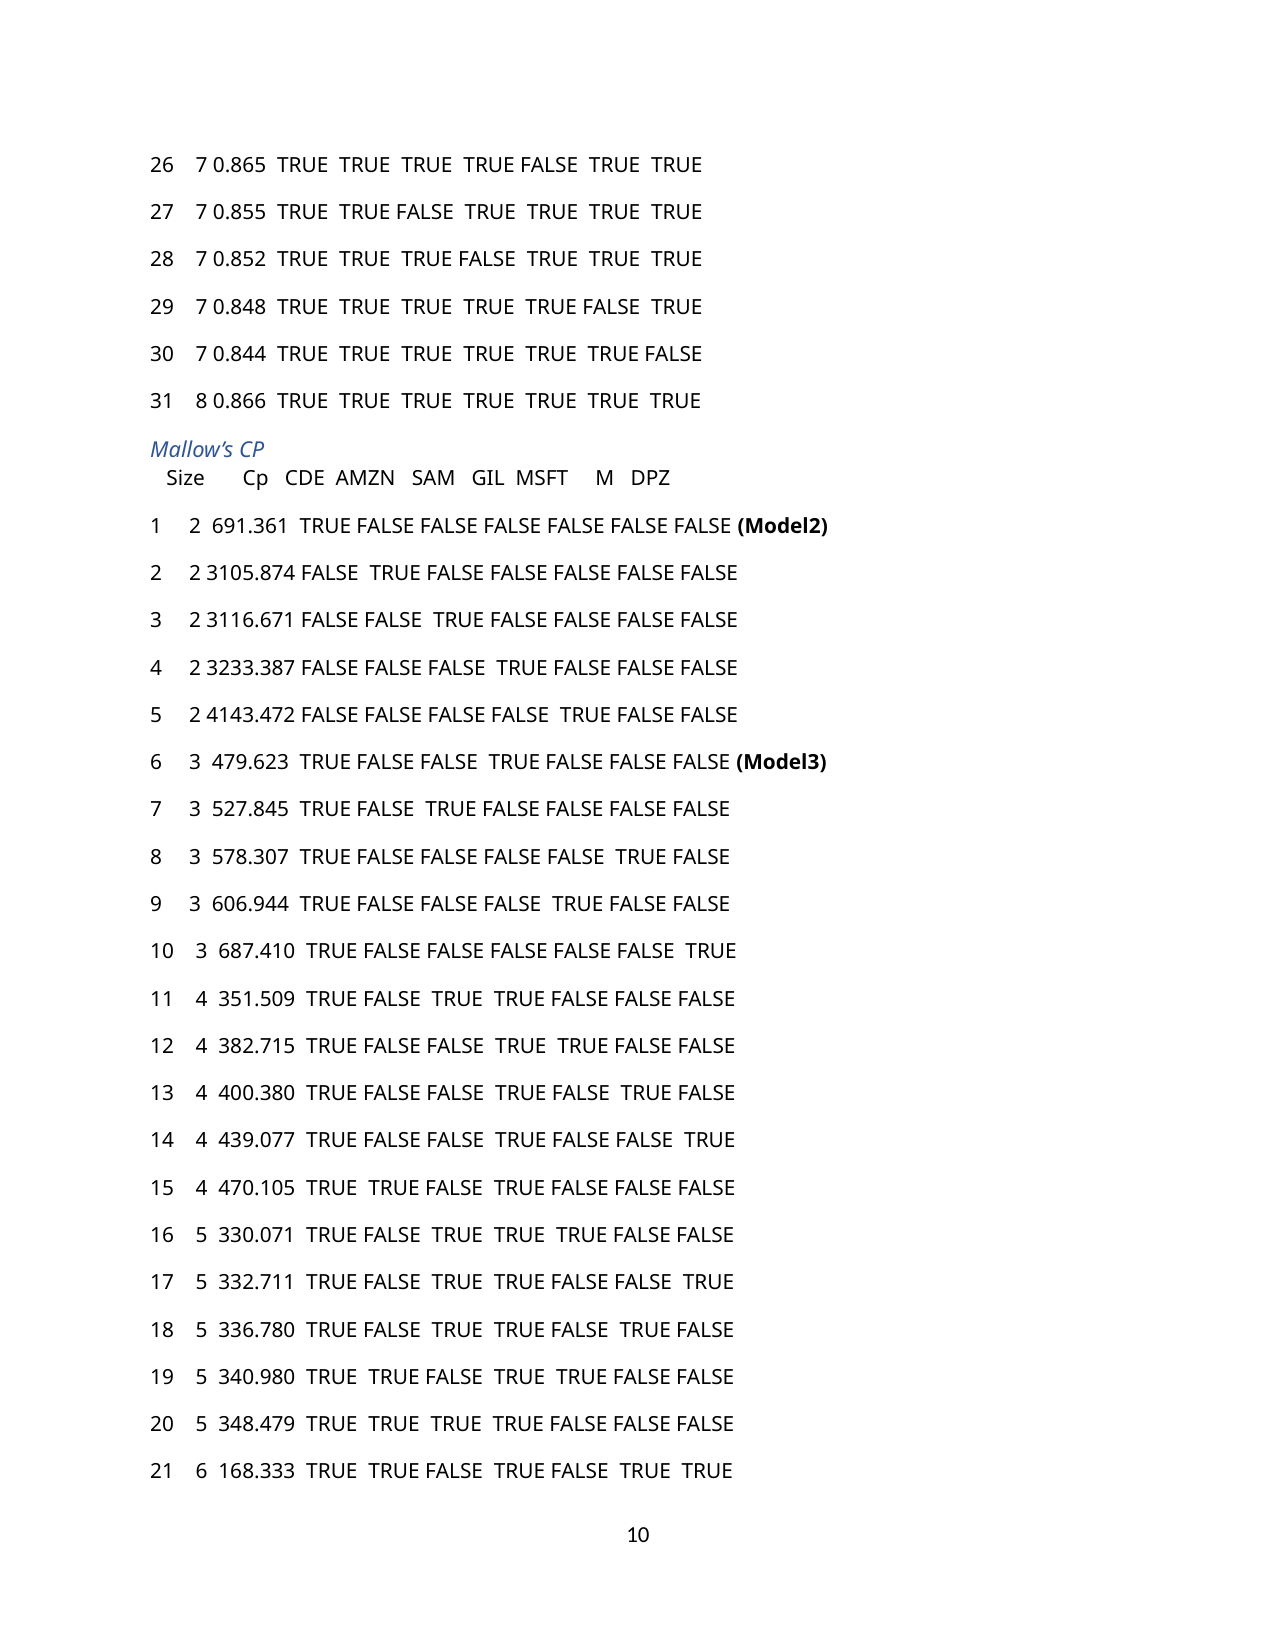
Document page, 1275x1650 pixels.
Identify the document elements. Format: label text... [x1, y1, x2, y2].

text 8 3 578.307 TRUE FALSE FALSE FALSE FALSE TRUE FALSE [150, 842, 1125, 870]
text 28 7 0.852 TRUE TRUE TRUE FALSE TRUE TRUE TRUE [150, 244, 1125, 273]
text 14 4 439.077 TRUE FALSE FALSE TRUE FALSE FALSE TRUE [150, 1126, 1125, 1154]
text 5 2 4143.472 FALSE FALSE FALSE FALSE TRUE FALSE FALSE [150, 700, 1125, 728]
text Size Cp CDE AMZN SAM GIL MSFT M DPZ [150, 463, 1125, 492]
text 2 2 3105.874 FALSE TRUE FALSE FALSE FALSE FALSE FALSE [150, 558, 1125, 587]
text 10 3 687.410 TRUE FALSE FALSE FALSE FALSE FALSE TRUE [150, 936, 1125, 965]
text 27 7 0.855 TRUE TRUE FALSE TRUE TRUE TRUE TRUE [150, 197, 1125, 226]
text 13 4 400.380 TRUE FALSE FALSE TRUE FALSE TRUE FALSE [150, 1078, 1125, 1107]
text 1 2 691.361 TRUE FALSE FALSE FALSE FALSE FALSE FALSE (Model2) [150, 511, 1125, 539]
text 15 4 470.105 TRUE TRUE FALSE TRUE FALSE FALSE FALSE [150, 1173, 1125, 1201]
text 17 5 332.711 TRUE FALSE TRUE TRUE FALSE FALSE TRUE [150, 1267, 1125, 1296]
text 7 3 527.845 TRUE FALSE TRUE FALSE FALSE FALSE FALSE [150, 794, 1125, 823]
text 16 5 330.071 TRUE FALSE TRUE TRUE TRUE FALSE FALSE [150, 1220, 1125, 1249]
text 19 5 340.980 TRUE TRUE FALSE TRUE TRUE FALSE FALSE [150, 1362, 1125, 1391]
text 31 8 0.866 TRUE TRUE TRUE TRUE TRUE TRUE TRUE [150, 386, 1125, 415]
text 4 2 3233.387 FALSE FALSE FALSE TRUE FALSE FALSE FALSE [150, 653, 1125, 681]
text 6 3 479.623 TRUE FALSE FALSE TRUE FALSE FALSE FALSE (Model3) [150, 747, 1125, 776]
text 26 7 0.865 TRUE TRUE TRUE TRUE FALSE TRUE TRUE [150, 150, 1125, 178]
text 29 7 0.848 TRUE TRUE TRUE TRUE TRUE FALSE TRUE [150, 292, 1125, 320]
text 11 4 351.509 TRUE FALSE TRUE TRUE FALSE FALSE FALSE [150, 984, 1125, 1012]
text 3 2 3116.671 FALSE FALSE TRUE FALSE FALSE FALSE FALSE [150, 605, 1125, 634]
text 20 5 348.479 TRUE TRUE TRUE TRUE FALSE FALSE FALSE [150, 1409, 1125, 1438]
subtitle Mallow’s CP [150, 434, 1125, 463]
text 21 6 168.333 TRUE TRUE FALSE TRUE FALSE TRUE TRUE [150, 1457, 1125, 1485]
text 12 4 382.715 TRUE FALSE FALSE TRUE TRUE FALSE FALSE [150, 1031, 1125, 1059]
text 18 5 336.780 TRUE FALSE TRUE TRUE FALSE TRUE FALSE [150, 1315, 1125, 1343]
text 9 3 606.944 TRUE FALSE FALSE FALSE TRUE FALSE FALSE [150, 889, 1125, 918]
text 30 7 0.844 TRUE TRUE TRUE TRUE TRUE TRUE FALSE [150, 339, 1125, 368]
